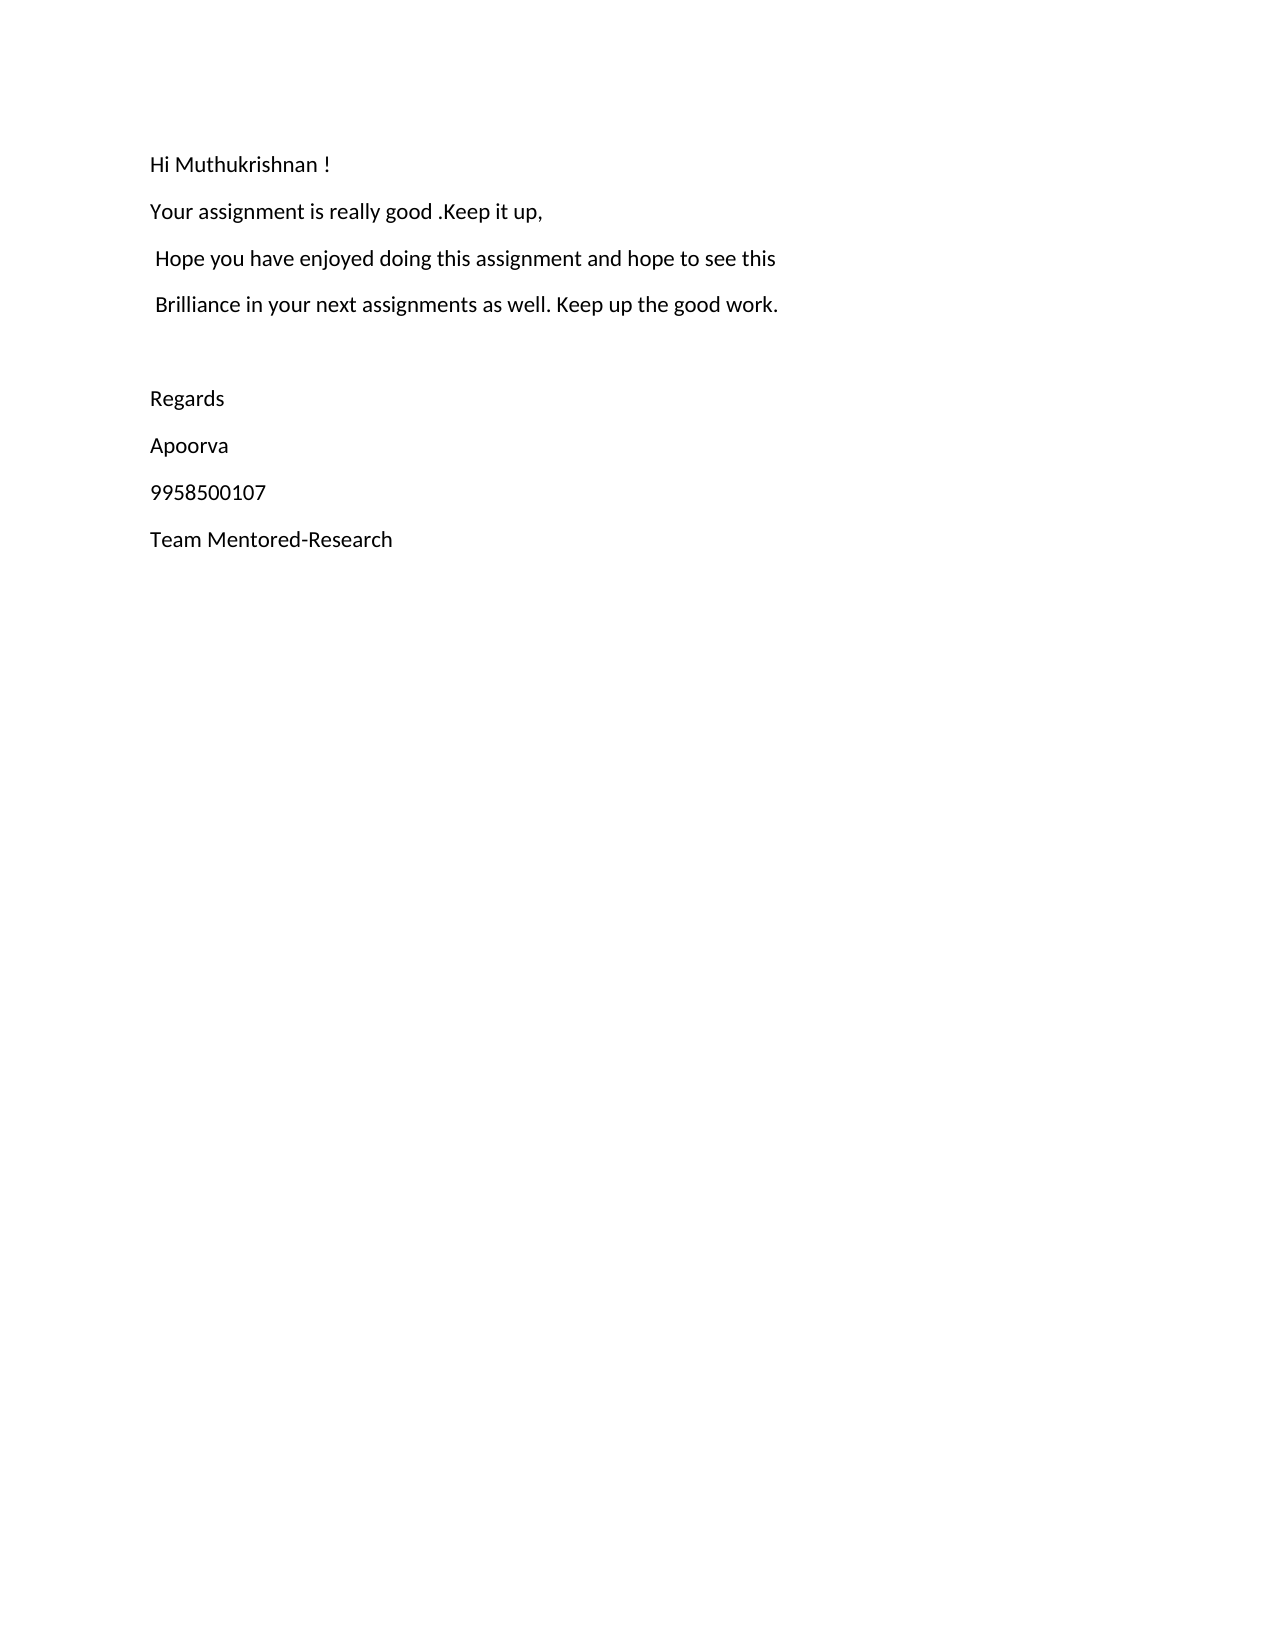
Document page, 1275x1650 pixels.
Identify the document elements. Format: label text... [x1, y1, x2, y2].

text 9958500107 [150, 478, 1125, 506]
text Your assignment is really good .Keep it up, [150, 197, 1125, 225]
text Regards [150, 384, 1125, 412]
text Hope you have enjoyed doing this assignment and hope to see this [150, 244, 1125, 272]
text Hi Muthukrishnan ! [150, 150, 1125, 178]
text Apoorva [150, 431, 1125, 459]
text Brilliance in your next assignments as well. Keep up the good work. [150, 291, 1125, 319]
text Team Mentored-Research [150, 525, 1125, 553]
